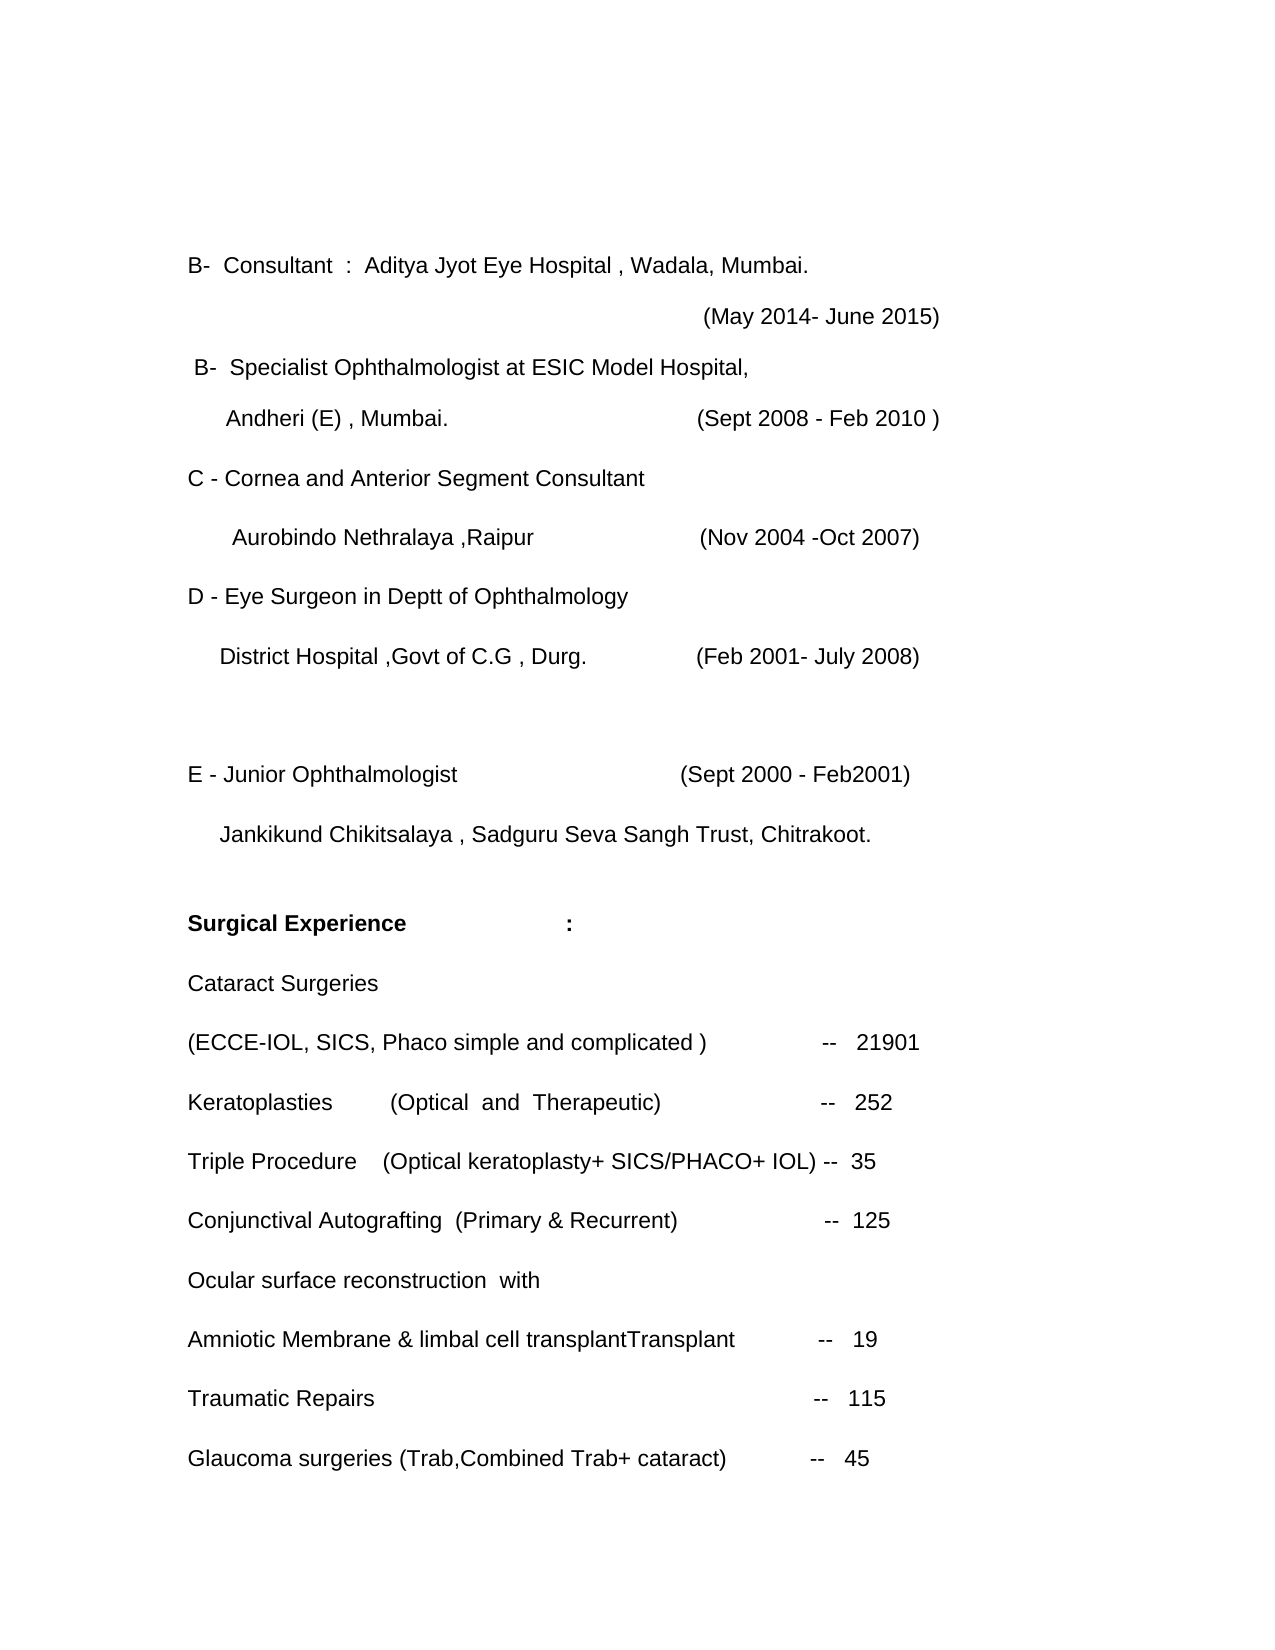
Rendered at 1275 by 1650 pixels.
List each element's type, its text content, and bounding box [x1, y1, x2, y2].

text B- Consultant : Aditya Jyot Eye Hospital , Wadala, Mumbai. [187, 252, 1087, 278]
text (ECCE-IOL, SICS, Phaco simple and complicated ) -- 21901 [187, 1029, 1087, 1056]
text Triple Procedure (Optical keratoplasty+ SICS/PHACO+ IOL) -- 35 [187, 1148, 1087, 1174]
text C - Cornea and Anterior Segment Consultant [187, 464, 1087, 491]
text Keratoplasties (Optical and Therapeutic) -- 252 [187, 1088, 1087, 1115]
text Conjunctival Autografting (Primary & Recurrent) -- 125 [187, 1207, 1087, 1234]
text Aurobindo Nethralaya ,Raipur (Nov 2004 -Oct 2007) [187, 524, 1087, 550]
text Jankikund Chikitsalaya , Sadguru Seva Sangh Trust, Chitrakoot. [187, 821, 1087, 877]
text Andheri (E) , Mumbai. (Sept 2008 - Feb 2010 ) [187, 405, 1087, 432]
text B- Specialist Ophthalmologist at ESIC Model Hospital, [187, 354, 1087, 381]
text (May 2014- June 2015) [187, 303, 1087, 329]
text D - Eye Surgeon in Deptt of Ophthalmology [187, 583, 1087, 610]
text Surgical Experience : [187, 910, 1087, 937]
text Amniotic Membrane & limbal cell transplantTransplant -- 19 [187, 1326, 1087, 1352]
text District Hospital ,Govt of C.G , Durg. (Feb 2001- July 2008) [187, 643, 1087, 669]
text Cataract Surgeries [187, 970, 1087, 996]
text Glaucoma surgeries (Trab,Combined Trab+ cataract) -- 45 [187, 1445, 1087, 1471]
text Ocular surface reconstruction with [187, 1267, 1087, 1293]
text Traumatic Repairs -- 115 [187, 1385, 1087, 1412]
text E - Junior Ophthalmologist (Sept 2000 - Feb2001) [187, 761, 1087, 788]
